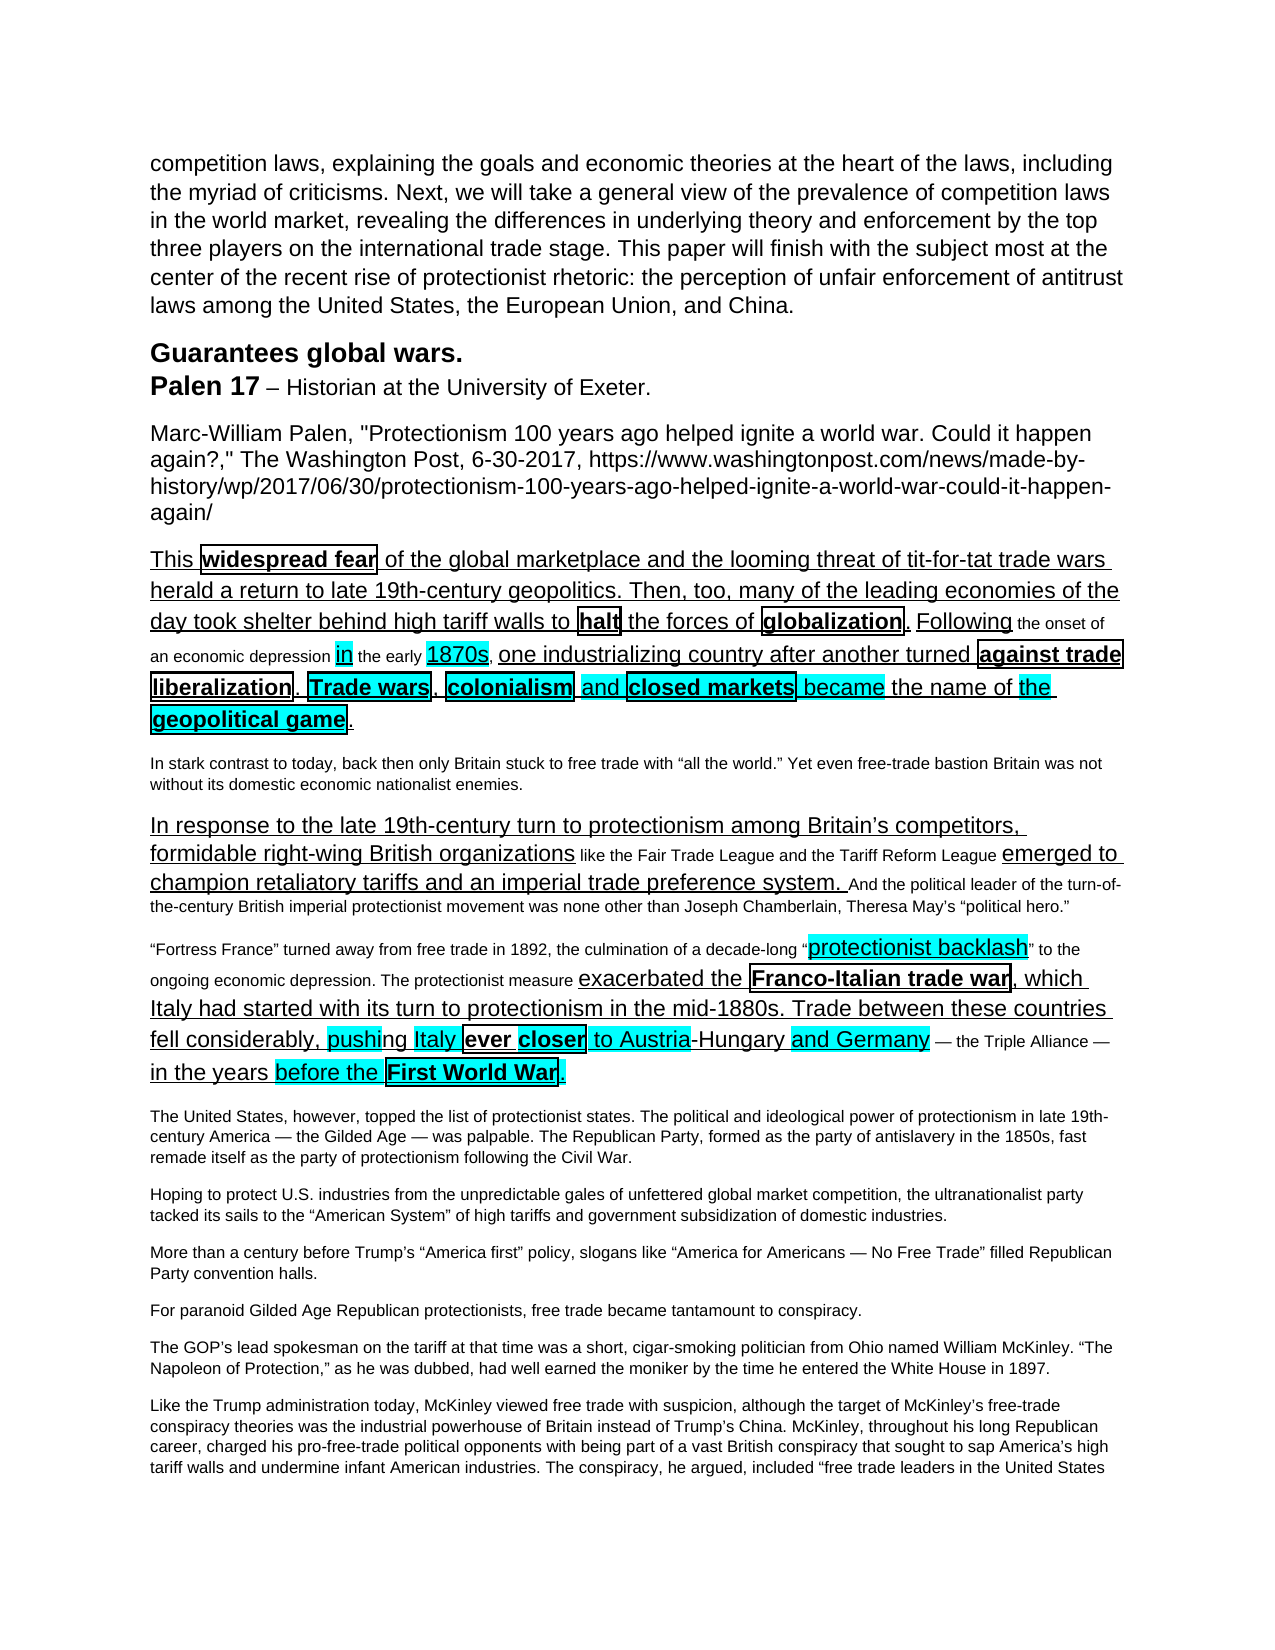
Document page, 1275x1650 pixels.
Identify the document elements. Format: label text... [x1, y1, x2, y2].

text Marc-William Palen, "Protectionism 100 years ago helped ignite a world war. Could it happen again?," The Washington Post, 6-30-2017, https://www.washingtonpost.com/news/made-by-history/wp/2017/06/30/protectionism-100-years-ago-helped-ignite-a-world-war-could-it-happen-again/ [150, 420, 1125, 526]
text This widespread fear of the global marketplace and the looming threat of tit-for-tat trade wars herald a return to late 19th-century geopolitics. Then, too, many of the leading economies of the day took shelter behind high tariff walls to halt the forces of globalization. Following the onset of an economic depression in the early 1870s, one industrializing country after another turned against trade liberalization. Trade wars, colonialism and closed markets became the name of the geopolitical game. [150, 544, 1125, 735]
text Hoping to protect U.S. industries from the unpredictable gales of unfettered global market competition, the ultranationalist party tacked its sails to the “American System” of high tariffs and government subsidization of domestic industries. [150, 1185, 1125, 1225]
text In stark contrast to today, back then only Britain stuck to free trade with “all the world.” Yet even free-trade bastion Britain was not without its domestic economic nationalist enemies. [150, 754, 1125, 794]
text Palen 17 – Historian at the University of Exeter. [150, 370, 1125, 401]
text More than a century before Trump’s “America first” policy, slogans like “America for Americans — No Free Trade” filled Republican Party convention halls. [150, 1243, 1125, 1283]
text The GOP’s lead spokesman on the tariff at that time was a short, cigar-smoking politician from Ohio named William McKinley. “The Napoleon of Protection,” as he was dubbed, had well earned the moniker by the time he entered the White House in 1897. [150, 1338, 1125, 1378]
text Guarantees global wars. [150, 337, 1125, 368]
text For paranoid Gilded Age Republican protectionists, free trade became tantamount to conspiracy. [150, 1301, 1125, 1320]
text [150, 1396, 1125, 1477]
text In response to the late 19th-century turn to protectionism among Britain’s competitors, formidable right-wing British organizations like the Fair Trade League and the Tariff Reform League emerged to champion retaliatory tariffs and an imperial trade preference system. And the political leader of the turn-of-the-century British imperial protectionist movement was none other than Joseph Chamberlain, Theresa May’s “political hero.” [150, 812, 1125, 916]
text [150, 150, 1125, 318]
text The United States, however, topped the list of protectionist states. The political and ideological power of protectionism in late 19th-century America — the Gilded Age — was palpable. The Republican Party, formed as the party of antislavery in the 1850s, fast remade itself as the party of protectionism following the Civil War. [150, 1106, 1125, 1167]
text “Fortress France” turned away from free trade in 1892, the culmination of a decade-long “protectionist backlash” to the ongoing economic depression. The protectionist measure exacerbated the Franco-Italian trade war, which Italy had started with its turn to protectionism in the mid-1880s. Trade between these countries fell considerably, pushing Italy ever closer to Austria-Hungary and Germany — the Triple Alliance — in the years before the First World War. [150, 934, 1125, 1087]
